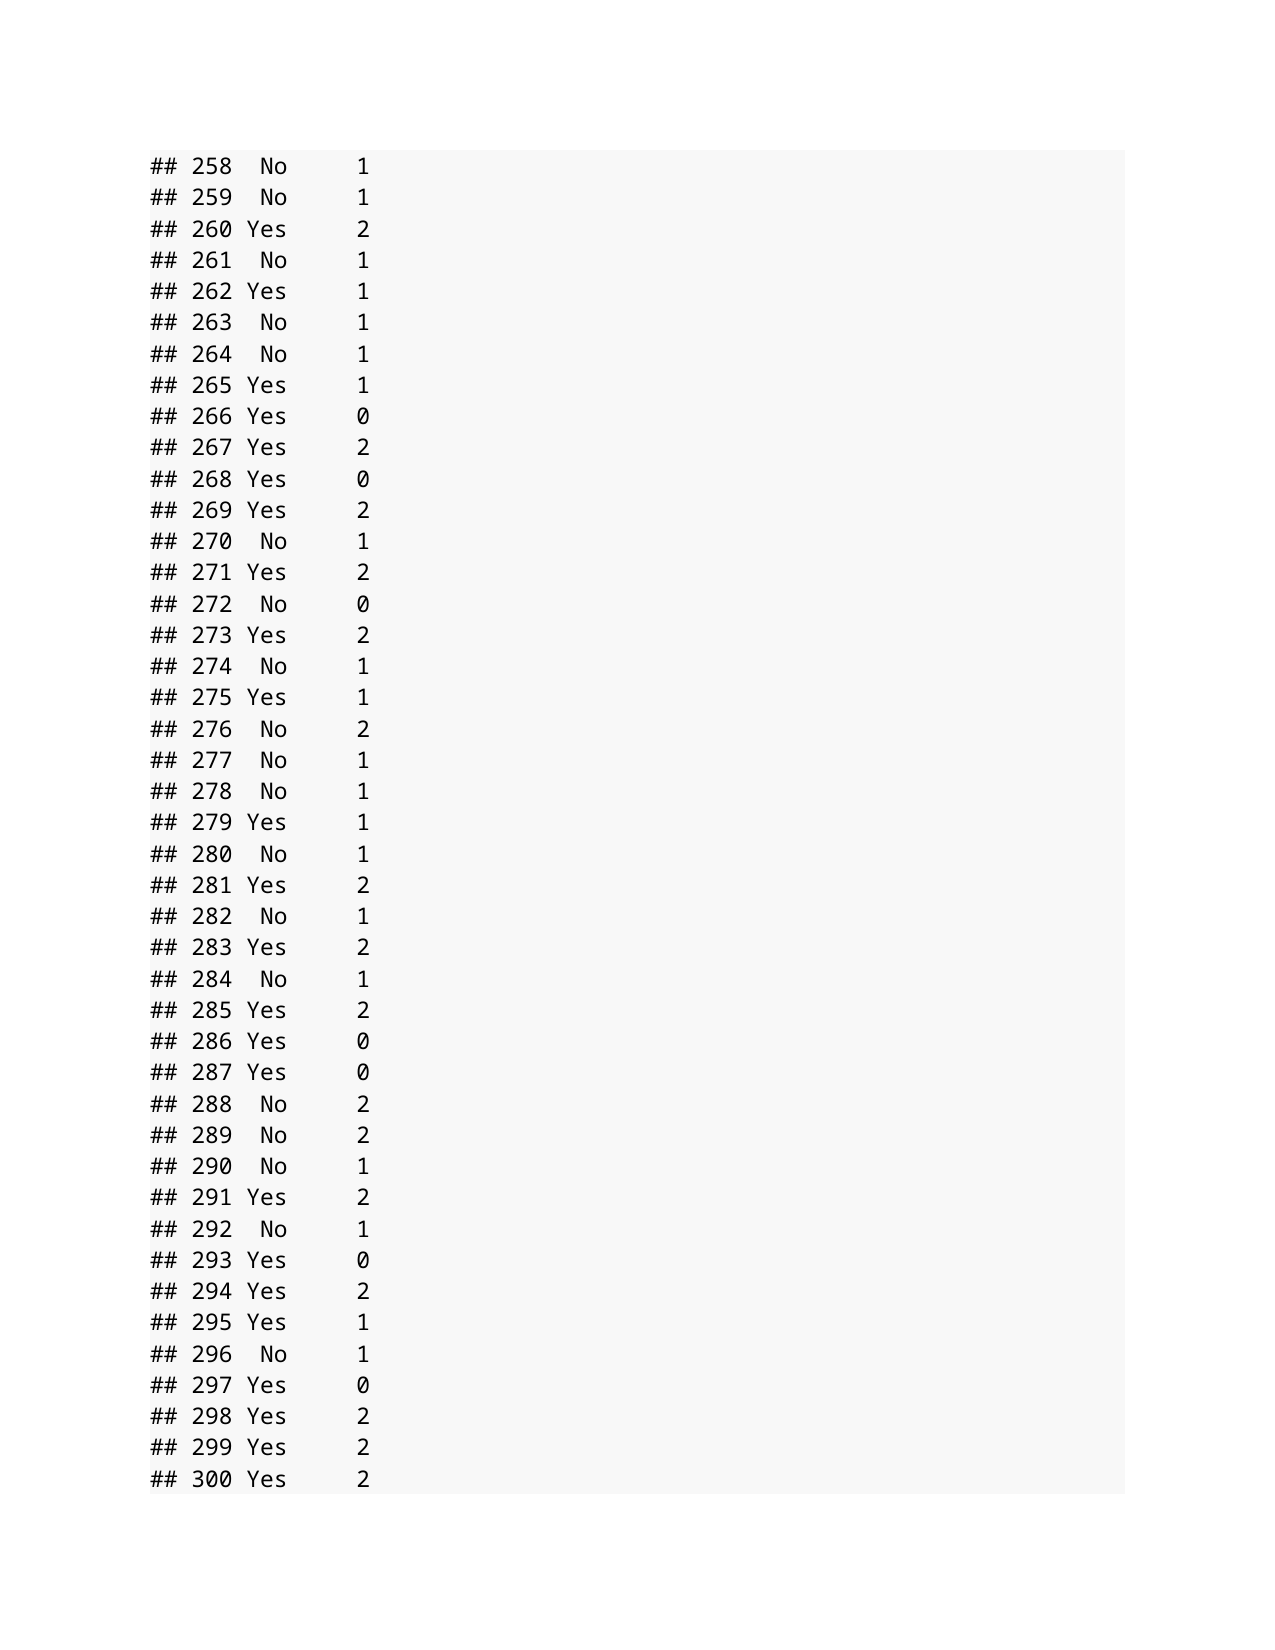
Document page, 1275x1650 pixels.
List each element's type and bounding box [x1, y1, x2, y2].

text [150, 150, 1125, 1494]
